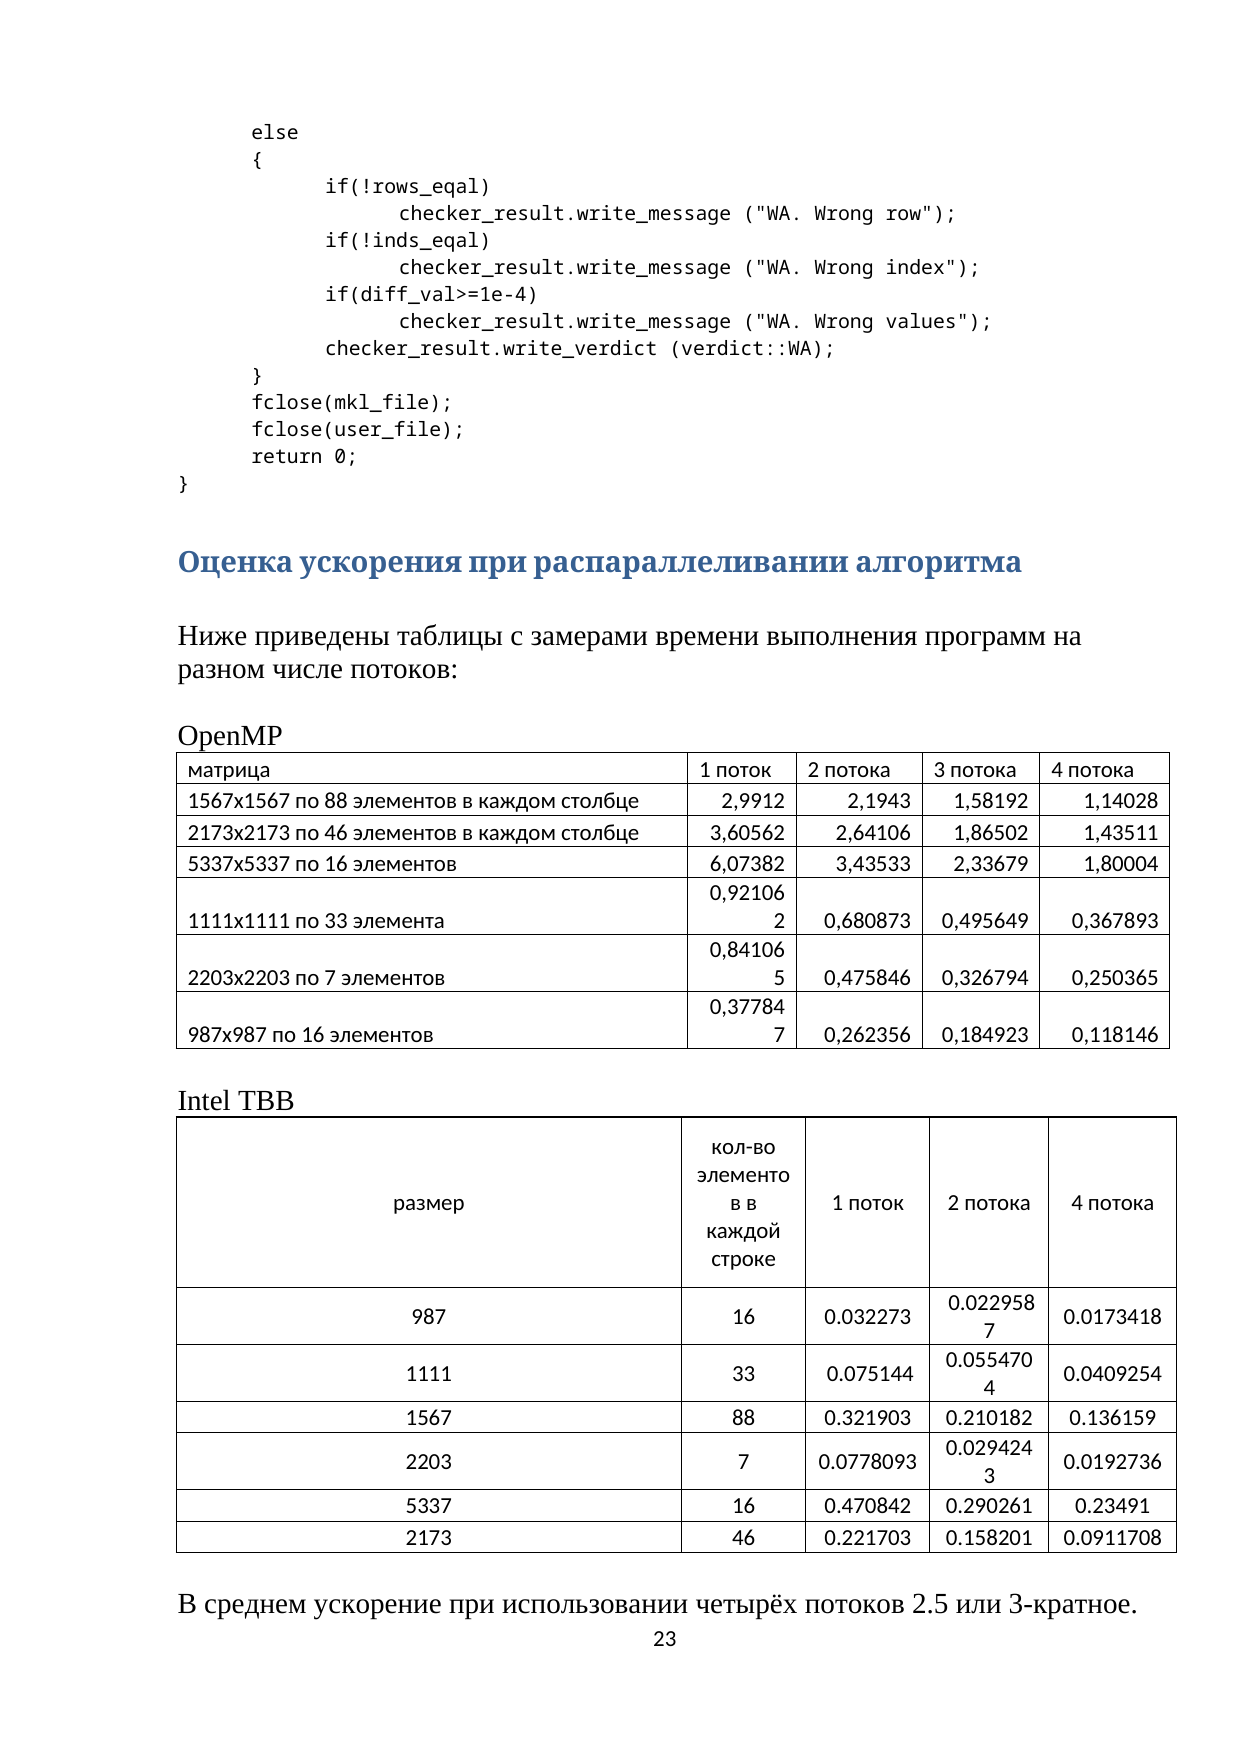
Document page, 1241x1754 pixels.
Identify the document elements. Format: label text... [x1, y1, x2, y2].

table_cell 0,118146 [1040, 992, 1169, 1048]
table_cell 0.136159 [1049, 1402, 1176, 1432]
table_cell 16 [682, 1490, 805, 1521]
text checker_result.write_message ("WA. Wrong values"); [177, 307, 1152, 334]
table_cell 1,80004 [1040, 847, 1169, 877]
text checker_result.write_message ("WA. Wrong row"); [177, 199, 1152, 226]
table_cell 2,64106 [797, 816, 922, 846]
table_header 3 потока [923, 753, 1039, 783]
table_header 4 потока [1049, 1118, 1176, 1287]
table_cell 2173 [177, 1522, 681, 1552]
subtitle Оценка ускорения при распараллеливании алгоритма [177, 546, 1152, 579]
table_cell 0,184923 [923, 992, 1039, 1048]
table_cell 0.470842 [806, 1490, 929, 1521]
table_cell 0.210182 [930, 1402, 1048, 1432]
table_cell 0,367893 [1040, 878, 1169, 934]
table_cell 0.0778093 [806, 1433, 929, 1489]
table_cell 0.290261 [930, 1490, 1048, 1521]
table_cell 1567х1567 по 88 элементов в каждом столбце [177, 784, 687, 814]
table_cell 3,43533 [797, 847, 922, 877]
text else [177, 118, 1152, 145]
table_cell 0.0294243 [930, 1433, 1048, 1489]
table_header 1 поток [806, 1118, 929, 1287]
table_cell 0,841065 [688, 935, 796, 991]
text { [177, 145, 1152, 172]
text Intel TBB [177, 1083, 1152, 1116]
table_cell 0,495649 [923, 878, 1039, 934]
table_cell 0,680873 [797, 878, 922, 934]
text fclose(user_file); [177, 415, 1152, 442]
table_cell 987 [177, 1288, 681, 1344]
table_cell 3,60562 [688, 816, 796, 846]
table_header размер [177, 1118, 681, 1287]
table_header 4 потока [1040, 753, 1169, 783]
table_cell 0.23491 [1049, 1490, 1176, 1521]
table_cell 0,475846 [797, 935, 922, 991]
text В среднем ускорение при использовании четырёх потоков 2.5 или 3-кратное. [177, 1586, 1152, 1620]
table_cell 0.075144 [806, 1345, 929, 1401]
table_cell 88 [682, 1402, 805, 1432]
table_cell 0.221703 [806, 1522, 929, 1552]
table_cell 46 [682, 1522, 805, 1552]
text fclose(mkl_file); [177, 388, 1152, 415]
table_cell 2173х2173 по 46 элементов в каждом столбце [177, 816, 687, 846]
text if(!rows_eqal) [177, 172, 1152, 199]
table_cell 0.0173418 [1049, 1288, 1176, 1344]
text } [177, 469, 1152, 496]
table_cell 33 [682, 1345, 805, 1401]
table_cell 7 [682, 1433, 805, 1489]
table_cell 0,326794 [923, 935, 1039, 991]
table_header 2 потока [797, 753, 922, 783]
table_cell 0.0409254 [1049, 1345, 1176, 1401]
table_cell 1,58192 [923, 784, 1039, 814]
table_cell 0,377847 [688, 992, 796, 1048]
table_cell 1111х1111 по 33 элемента [177, 878, 687, 934]
text return 0; [177, 442, 1152, 469]
table_cell 1,43511 [1040, 816, 1169, 846]
table_header 1 поток [688, 753, 796, 783]
table_cell 2,9912 [688, 784, 796, 814]
table_cell 0.0229587 [930, 1288, 1048, 1344]
table_cell 5337х5337 по 16 элементов [177, 847, 687, 877]
table_cell 0,250365 [1040, 935, 1169, 991]
text if(diff_val>=1e-4) [177, 280, 1152, 307]
text checker_result.write_verdict (verdict::WA); [177, 334, 1152, 361]
table_cell 2,1943 [797, 784, 922, 814]
table_cell 16 [682, 1288, 805, 1344]
table_cell 0.0911708 [1049, 1522, 1176, 1552]
table_cell 6,07382 [688, 847, 796, 877]
table_cell 987х987 по 16 элементов [177, 992, 687, 1048]
table_cell 0.0192736 [1049, 1433, 1176, 1489]
table_header 2 потока [930, 1118, 1048, 1287]
table_cell 0.032273 [806, 1288, 929, 1344]
table_cell 1567 [177, 1402, 681, 1432]
table_cell 1,86502 [923, 816, 1039, 846]
text } [177, 361, 1152, 388]
text OpenMP [177, 718, 1152, 752]
table_cell 2,33679 [923, 847, 1039, 877]
table_cell 5337 [177, 1490, 681, 1521]
table_cell 0.158201 [930, 1522, 1048, 1552]
text if(!inds_eqal) [177, 226, 1152, 253]
text checker_result.write_message ("WA. Wrong index"); [177, 253, 1152, 280]
table_header матрица [177, 753, 687, 783]
table_cell 0.321903 [806, 1402, 929, 1432]
text Ниже приведены таблицы с замерами времени выполнения программ на разном числе потоков: [177, 618, 1152, 685]
table_cell 0,921062 [688, 878, 796, 934]
table_cell 0,262356 [797, 992, 922, 1048]
table_cell 0.0554704 [930, 1345, 1048, 1401]
table_cell 2203 [177, 1433, 681, 1489]
table_header кол-во элементов в каждой строке [682, 1118, 805, 1287]
table_cell 1,14028 [1040, 784, 1169, 814]
table_cell 2203х2203 по 7 элементов [177, 935, 687, 991]
table_cell 1111 [177, 1345, 681, 1401]
